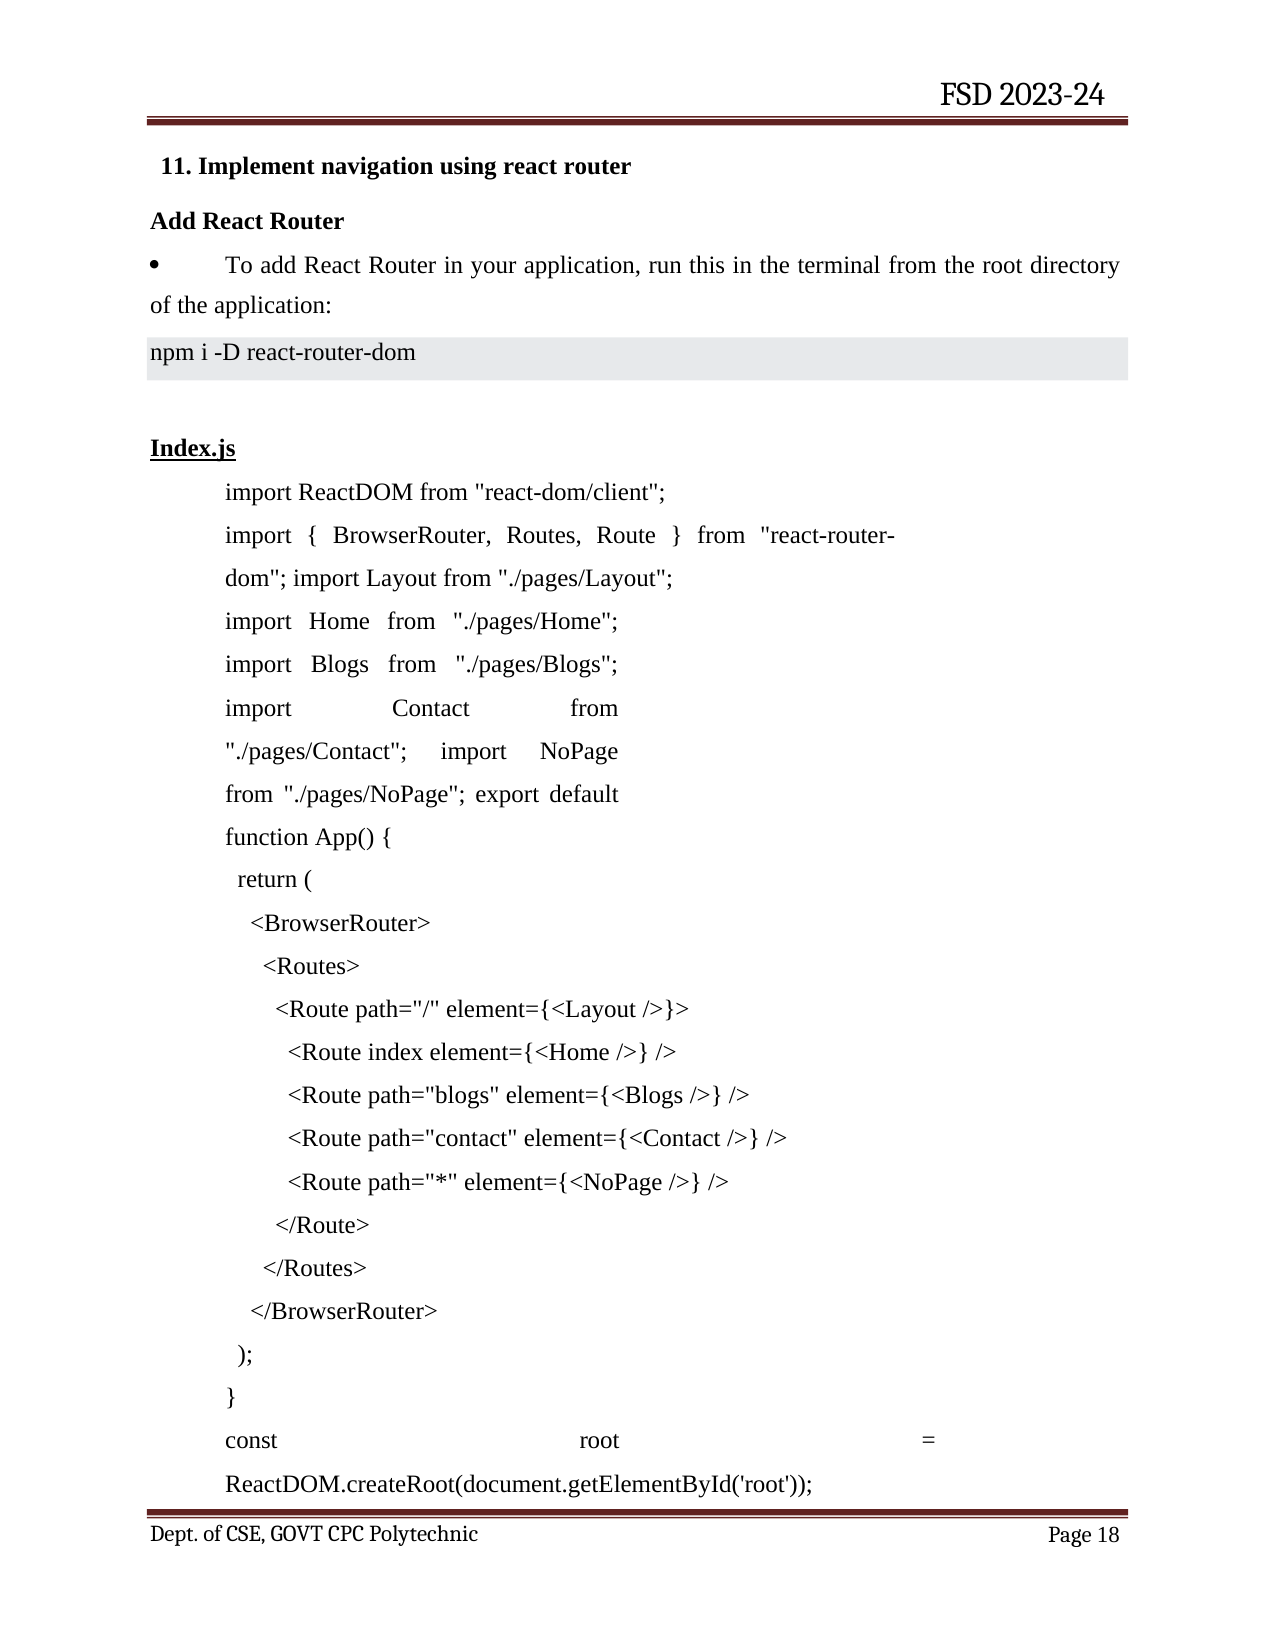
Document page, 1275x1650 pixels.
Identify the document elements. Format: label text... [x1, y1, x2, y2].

list To add React Router in your application, run this in the terminal from the root directory of the application: [150, 250, 1120, 319]
text </Routes> [262, 1253, 1208, 1282]
text import ReactDOM from "react-dom/client"; [225, 477, 1208, 505]
text Index.js [150, 433, 1208, 462]
text <Route index element={<Home />} /> [287, 1037, 1208, 1066]
text import Home from "./pages/Home"; import Blogs from "./pages/Blogs"; import Contact from "./pages/Contact"; import NoPage from "./pages/NoPage"; export default function App() { [225, 606, 618, 851]
text <BrowserRouter> [250, 908, 1208, 937]
text } [225, 1382, 1208, 1411]
text ); [237, 1339, 1208, 1368]
text </BrowserRouter> [250, 1296, 1208, 1325]
text <Routes> [262, 951, 1208, 980]
text import { BrowserRouter, Routes, Route } from "react-router-dom"; import Layout from "./pages/Layout"; [225, 520, 895, 592]
text <Route path="contact" element={<Contact />} /> [287, 1123, 1208, 1152]
subtitle Implement navigation using react router [160, 151, 1208, 179]
text </Route> [275, 1210, 1208, 1239]
text <Route path="blogs" element={<Blogs />} /> [287, 1080, 1208, 1109]
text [225, 1426, 935, 1497]
text Add React Router [150, 206, 1208, 235]
text <Route path="*" element={<NoPage />} /> [287, 1167, 1208, 1195]
text <Route path="/" element={<Layout />}> [275, 994, 1208, 1023]
text return ( [237, 865, 1208, 893]
